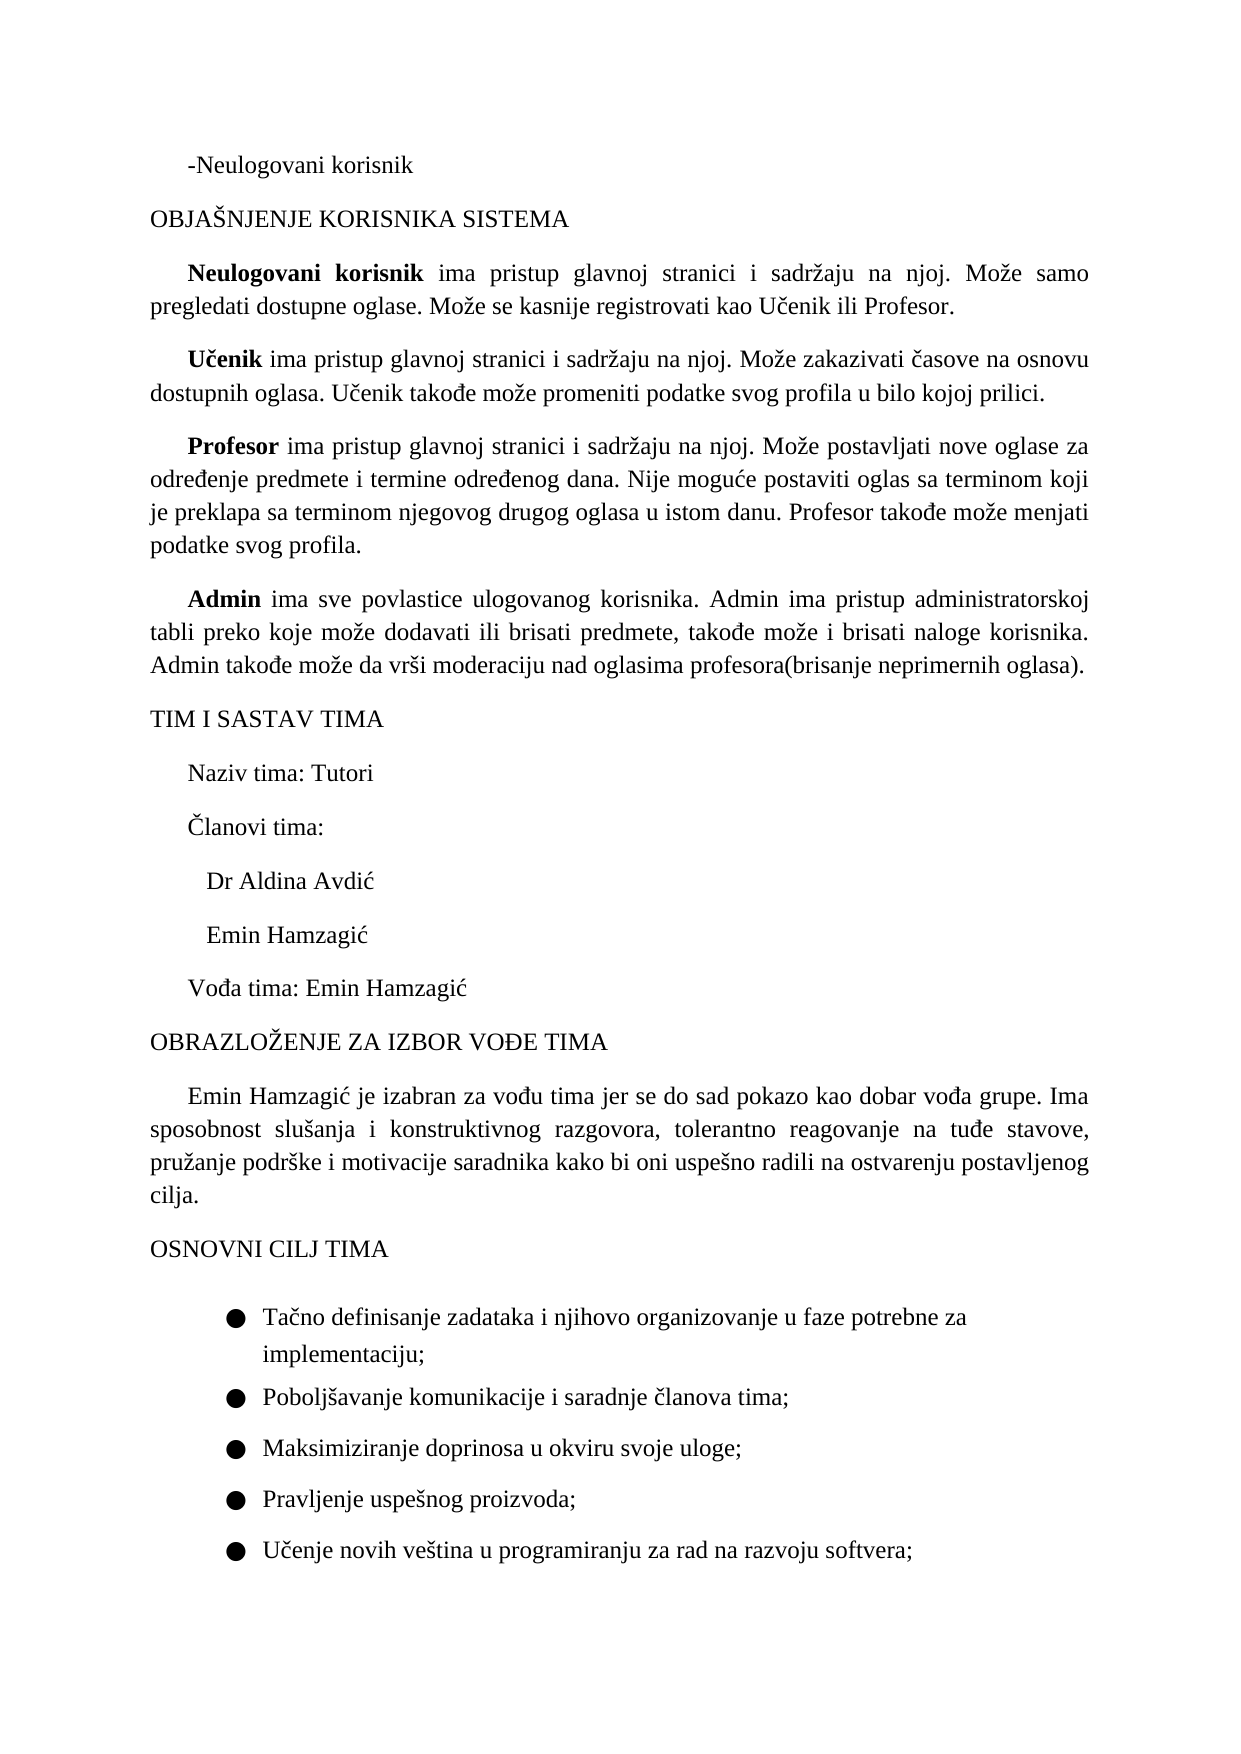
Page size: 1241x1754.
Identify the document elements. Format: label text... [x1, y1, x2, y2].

text Vođa tima: Emin Hamzagić [150, 973, 1090, 1002]
text Profesor ima pristup glavnoj stranici i sadržaju na njoj. Može postavljati nove oglase za određenje predmete i termine određenog dana. Nije moguće postaviti oglas sa terminom koji je preklapa sa terminom njegovog drugog oglasa u istom danu. Profesor takođe može menjati podatke svog profila. [150, 431, 1090, 559]
list Pravljenje uspešnog proizvoda; [225, 1471, 1090, 1522]
text Emin Hamzagić je izabran za vođu tima jer se do sad pokazo kao dobar vođa grupe. Ima sposobnost slušanja i konstruktivnog razgovora, tolerantno reagovanje na tuđe stavove, pružanje podrške i motivacije saradnika kako bi oni uspešno radili na ostvarenju postavljenog cilja. [150, 1081, 1090, 1209]
list Poboljšavanje komunikacije i saradnje članova tima; [225, 1368, 1090, 1419]
text Učenik ima pristup glavnoj stranici i sadržaju na njoj. Može zakazivati časove na osnovu dostupnih oglasa. Učenik takođe može promeniti podatke svog profila u bilo kojoj prilici. [150, 344, 1090, 406]
text OBRAZLOŽENJE ZA IZBOR VOĐE TIMA [150, 1027, 1090, 1056]
text -Neulogovani korisnik [150, 150, 1090, 179]
text OBJAŠNJENJE KORISNIKA SISTEMA [150, 204, 1090, 233]
list Tačno definisanje zadataka i njihovo organizovanje u faze potrebne za implementaciju; [225, 1288, 1090, 1368]
text Emin Hamzagić [150, 920, 1090, 948]
text Naziv tima: Tutori [150, 758, 1090, 787]
text Članovi tima: [150, 812, 1090, 841]
text Neulogovani korisnik ima pristup glavnoj stranici i sadržaju na njoj. Može samo pregledati dostupne oglase. Može se kasnije registrovati kao Učenik ili Profesor. [150, 258, 1090, 319]
text OSNOVNI CILJ TIMA [150, 1234, 1090, 1263]
text Dr Aldina Avdić [150, 866, 1090, 894]
text TIM I SASTAV TIMA [150, 704, 1090, 733]
text Admin ima sve povlastice ulogovanog korisnika. Admin ima pristup administratorskoj tabli preko koje može dodavati ili brisati predmete, takođe može i brisati naloge korisnika. Admin takođe može da vrši moderaciju nad oglasima profesora(brisanje neprimernih oglasa). [150, 584, 1090, 679]
list Maksimiziranje doprinosa u okviru svoje uloge; [225, 1419, 1090, 1471]
list Učenje novih veština u programiranju za rad na razvoju softvera; [225, 1522, 1090, 1573]
